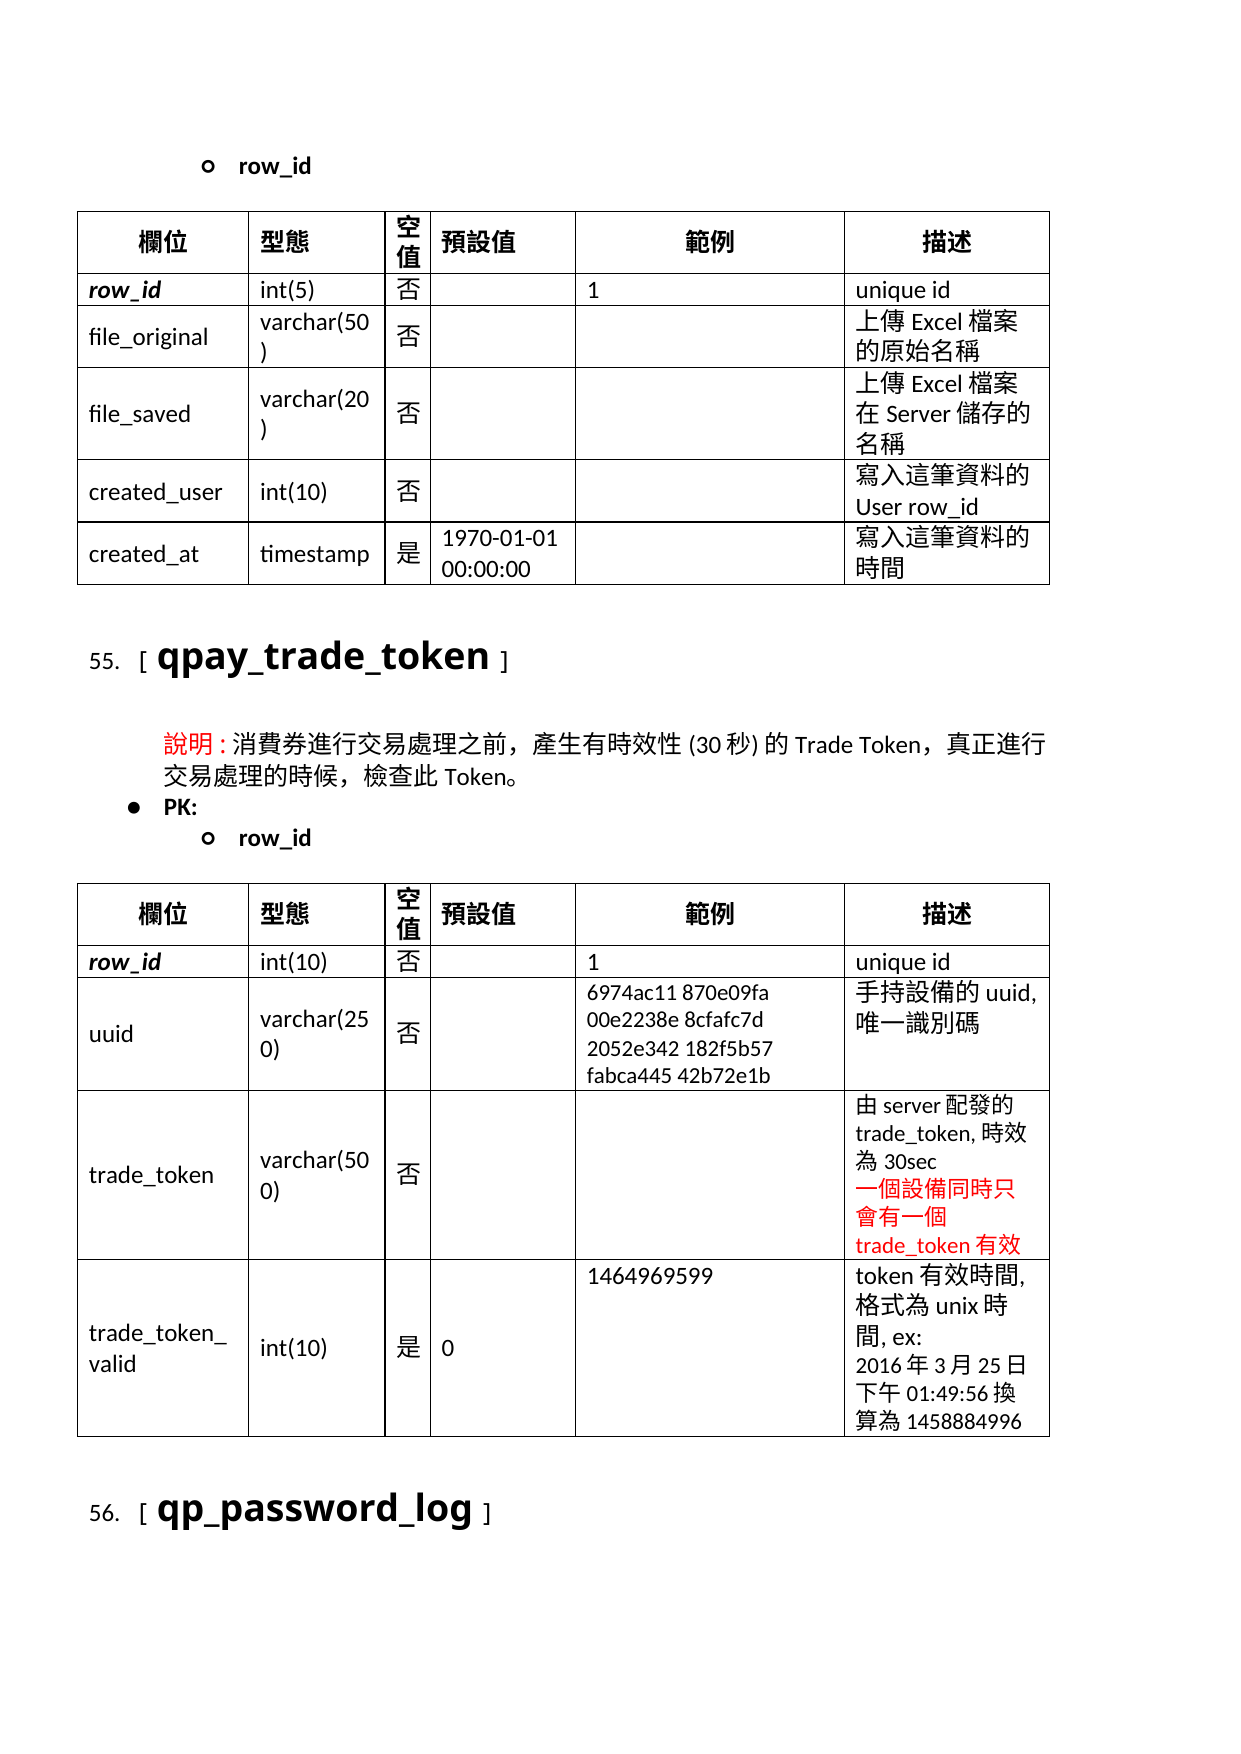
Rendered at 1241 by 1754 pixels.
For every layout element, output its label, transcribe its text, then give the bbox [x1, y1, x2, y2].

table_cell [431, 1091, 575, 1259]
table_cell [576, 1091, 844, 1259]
text 說明 : 消費券進行交易處理之前，產生有時效性 (30秒) 的 Trade Token，真正進行交易處理的時候，檢查此 Token。 [164, 724, 1053, 791]
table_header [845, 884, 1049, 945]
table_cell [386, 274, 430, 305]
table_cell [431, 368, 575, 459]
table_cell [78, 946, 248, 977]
list PK: [126, 791, 1053, 822]
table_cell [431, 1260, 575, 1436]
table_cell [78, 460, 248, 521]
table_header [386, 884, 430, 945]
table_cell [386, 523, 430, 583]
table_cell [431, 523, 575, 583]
list row_id [201, 150, 1053, 181]
subtitle [ qp_password_log ] [89, 1481, 1053, 1532]
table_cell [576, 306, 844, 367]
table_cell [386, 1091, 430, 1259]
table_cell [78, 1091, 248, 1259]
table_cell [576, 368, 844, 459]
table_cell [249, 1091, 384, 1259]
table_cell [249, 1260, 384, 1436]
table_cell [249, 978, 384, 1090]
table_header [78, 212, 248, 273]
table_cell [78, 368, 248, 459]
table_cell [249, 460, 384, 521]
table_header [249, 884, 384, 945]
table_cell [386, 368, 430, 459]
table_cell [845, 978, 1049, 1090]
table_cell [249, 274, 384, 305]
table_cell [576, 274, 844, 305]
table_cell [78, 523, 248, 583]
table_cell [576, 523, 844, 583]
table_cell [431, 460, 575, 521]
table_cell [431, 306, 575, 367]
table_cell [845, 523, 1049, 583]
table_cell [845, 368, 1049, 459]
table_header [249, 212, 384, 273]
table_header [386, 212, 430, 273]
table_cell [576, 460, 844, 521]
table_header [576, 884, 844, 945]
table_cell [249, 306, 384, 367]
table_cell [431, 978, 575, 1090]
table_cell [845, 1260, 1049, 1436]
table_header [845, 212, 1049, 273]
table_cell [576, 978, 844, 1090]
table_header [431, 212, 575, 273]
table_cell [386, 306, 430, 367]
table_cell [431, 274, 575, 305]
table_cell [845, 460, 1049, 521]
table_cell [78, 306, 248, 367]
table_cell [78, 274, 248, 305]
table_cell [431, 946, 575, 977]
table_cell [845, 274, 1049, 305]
list row_id [201, 822, 1053, 852]
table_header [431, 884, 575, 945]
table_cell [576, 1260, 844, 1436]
subtitle [ qpay_trade_token ] [89, 629, 1053, 680]
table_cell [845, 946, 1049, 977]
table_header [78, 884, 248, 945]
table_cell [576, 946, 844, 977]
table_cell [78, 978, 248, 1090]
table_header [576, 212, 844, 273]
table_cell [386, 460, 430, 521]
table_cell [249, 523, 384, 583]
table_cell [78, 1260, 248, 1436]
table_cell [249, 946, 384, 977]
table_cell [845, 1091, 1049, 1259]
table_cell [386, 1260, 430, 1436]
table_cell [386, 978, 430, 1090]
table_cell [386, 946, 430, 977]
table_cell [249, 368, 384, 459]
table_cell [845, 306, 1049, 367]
